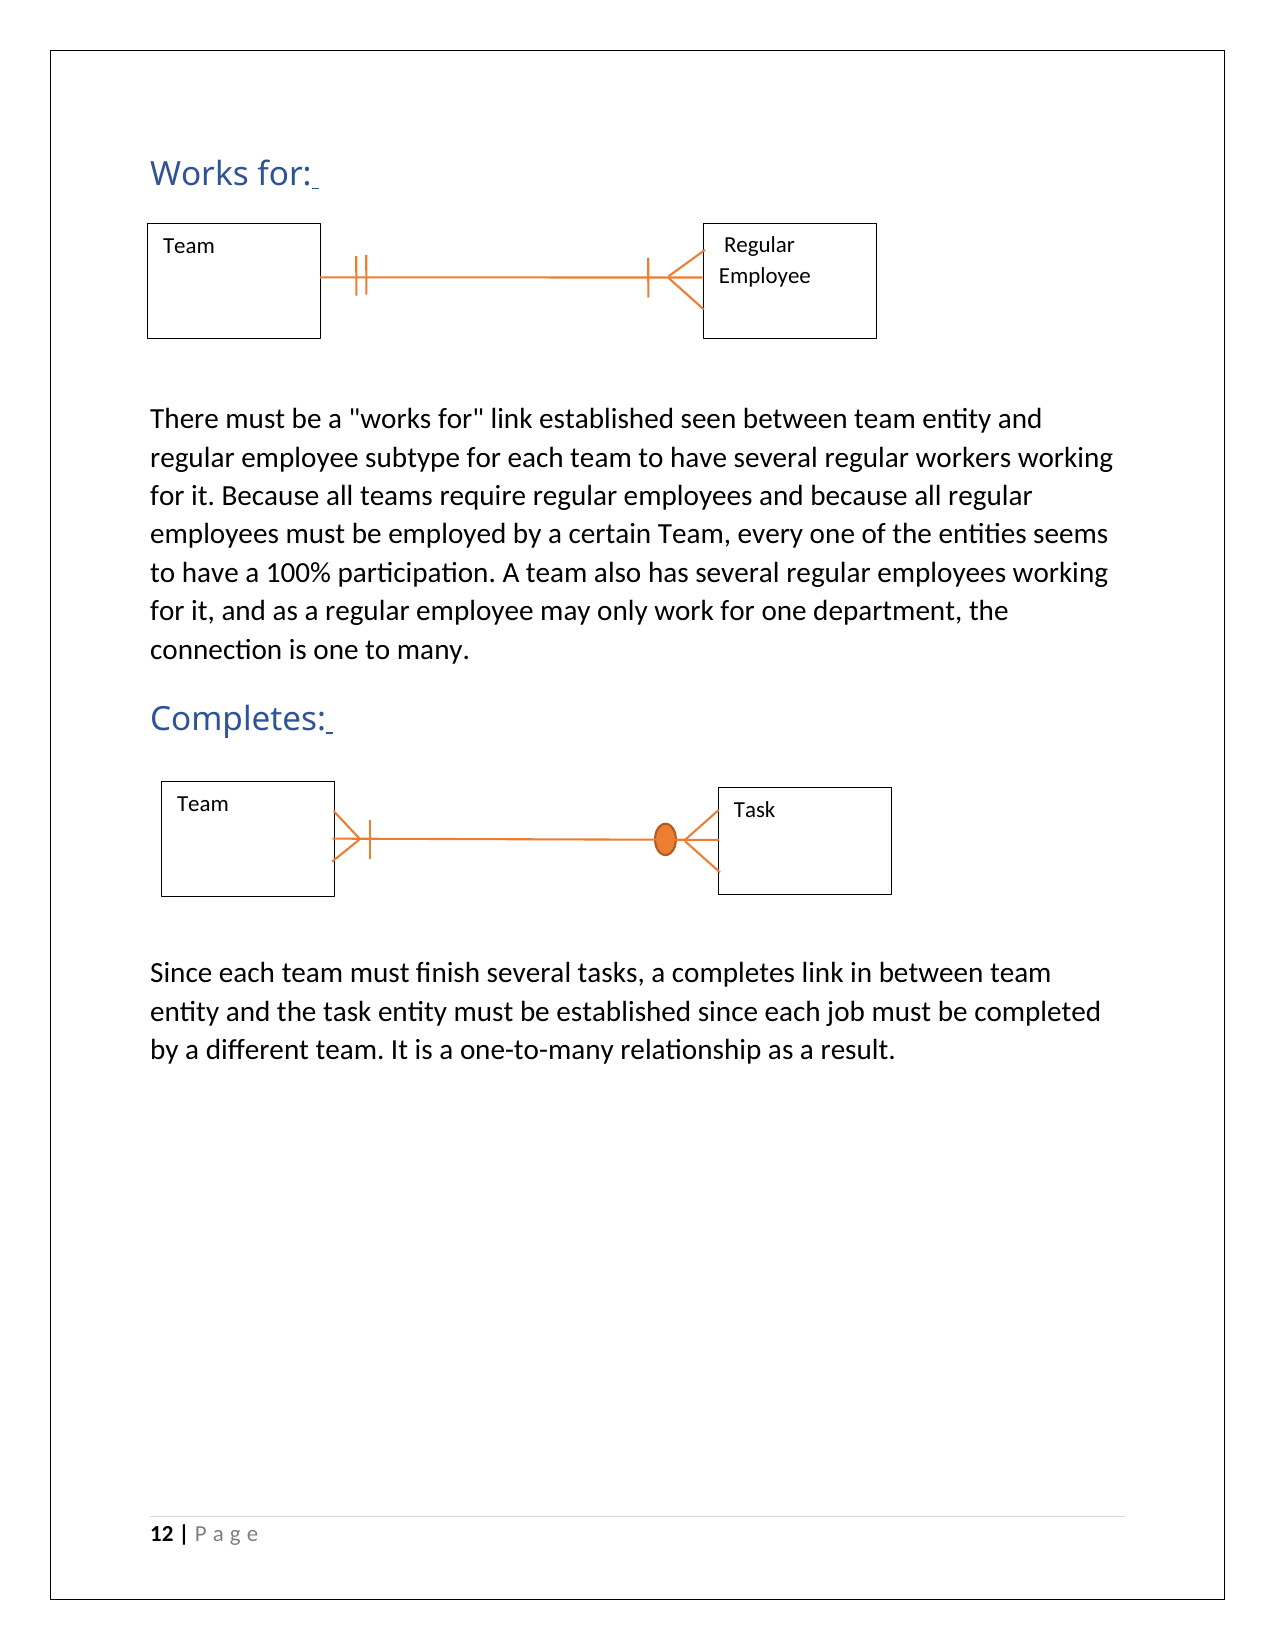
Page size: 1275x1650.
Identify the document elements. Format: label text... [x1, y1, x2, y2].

subtitle Completes: [150, 694, 1125, 740]
text Since each team must finish several tasks, a completes link in between team entity and the task entity must be established since each job must be completed by a different team. It is a one-to-many relationship as a result. [150, 954, 1125, 1067]
subtitle Works for: [150, 150, 1125, 195]
text There must be a "works for" link established seen between team entity and regular employee subtype for each team to have several regular workers working for it. Because all teams require regular employees and because all regular employees must be employed by a certain Team, every one of the entities seems to have a 100% participation. A team also has several regular employees working for it, and as a regular employee may only work for one department, the connection is one to many. [150, 400, 1125, 667]
